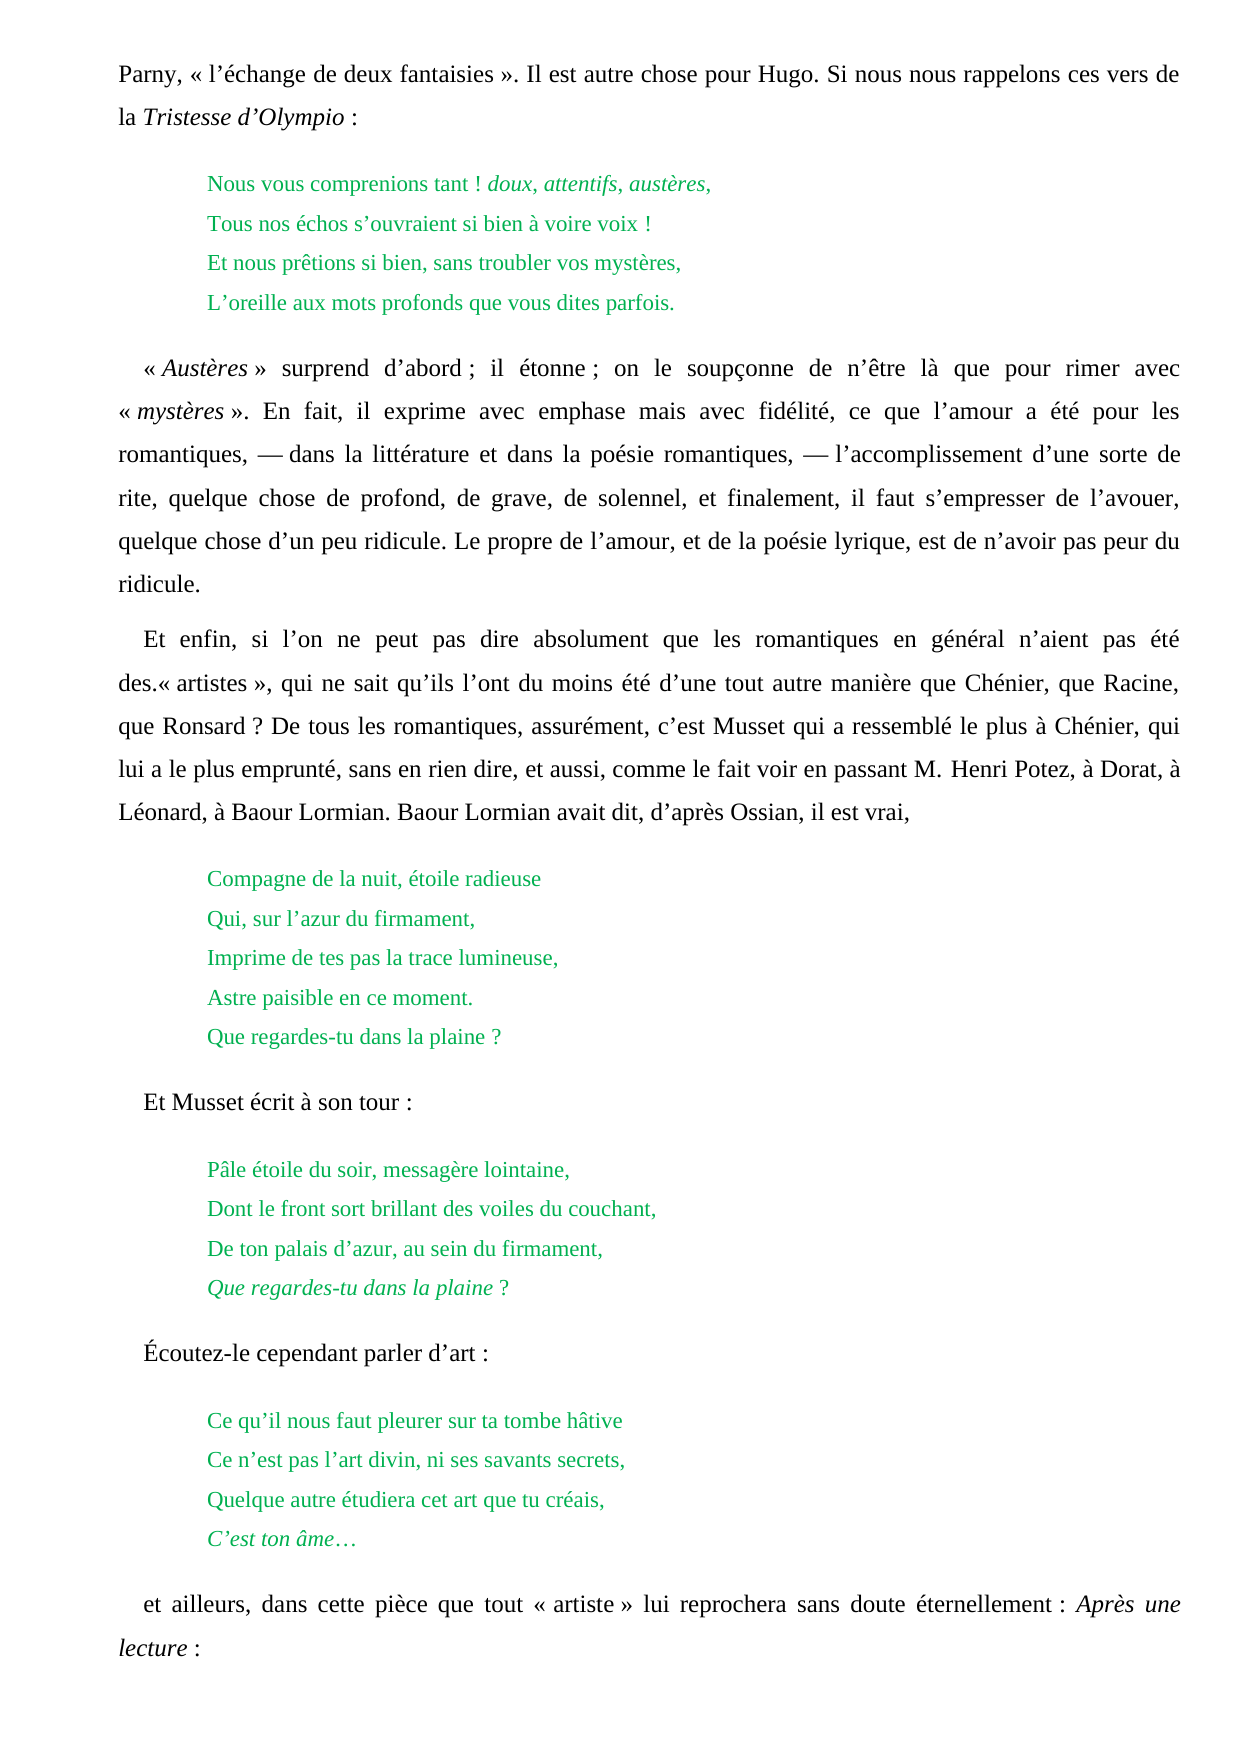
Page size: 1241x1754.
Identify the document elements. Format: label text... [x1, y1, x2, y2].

text Et nous prêtions si bien, sans troubler vos mystères, [207, 249, 1181, 276]
text Que regardes-tu dans la plaine ? [207, 1274, 1181, 1300]
text Tous nos échos s’ouvraient si bien à voire voix ! [207, 210, 1181, 236]
text Quelque autre étudiera cet art que tu créais, [207, 1486, 1181, 1512]
text Qui, sur l’azur du firmament, [207, 904, 1181, 931]
text Astre paisible en ce moment. [207, 983, 1181, 1010]
text Imprime de tes pas la trace lumineuse, [207, 944, 1181, 970]
text Ce n’est pas l’art divin, ni ses savants secrets, [207, 1446, 1181, 1472]
text L’oreille aux mots profonds que vous dites parfois. [207, 289, 1181, 315]
text C’est ton âme… [207, 1525, 1181, 1551]
text Nous vous comprenions tant ! doux, attentifs, austères, [207, 170, 1181, 197]
text Compagne de la nuit, étoile radieuse [207, 865, 1181, 891]
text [118, 59, 1181, 131]
text De ton palais d’azur, au sein du firmament, [207, 1234, 1181, 1261]
text Écoutez-le cependant parler d’art : [118, 1338, 1181, 1367]
text Que regardes-tu dans la plaine ? [207, 1023, 1181, 1049]
text « Austères » surprend d’abord ; il étonne ; on le soupçonne de n’être là que pour rimer avec « mystères ». En fait, il exprime avec emphase mais avec fidélité, ce que l’amour a été pour les romantiques, — dans la littérature et dans la poésie romantiques, — l’accomplissement d’une sorte de rite, quelque chose de profond, de grave, de solennel, et finalement, il faut s’empresser de l’avouer, quelque chose d’un peu ridicule. Le propre de l’amour, et de la poésie lyrique, est de n’avoir pas peur du ridicule. [118, 353, 1181, 598]
text Ce qu’il nous faut pleurer sur ta tombe hâtive [207, 1407, 1181, 1433]
text Et Musset écrit à son tour : [118, 1087, 1181, 1116]
text Pâle étoile du soir, messagère lointaine, [207, 1156, 1181, 1182]
text Dont le front sort brillant des voiles du couchant, [207, 1195, 1181, 1221]
text Et enfin, si l’on ne peut pas dire absolument que les romantiques en général n’aient pas été des.« artistes », qui ne sait qu’ils l’ont du moins été d’une tout autre manière que Chénier, que Racine, que Ronsard ? De tous les romantiques, assurément, c’est Musset qui a ressemblé le plus à Chénier, qui lui a le plus emprunté, sans en rien dire, et aussi, comme le fait voir en passant M. Henri Potez, à Dorat, à Léonard, à Baour Lormian. Baour Lormian avait dit, d’après Ossian, il est vrai, [118, 624, 1181, 826]
text et ailleurs, dans cette pièce que tout « artiste » lui reprochera sans doute éternellement : Après une lecture : [118, 1589, 1181, 1661]
